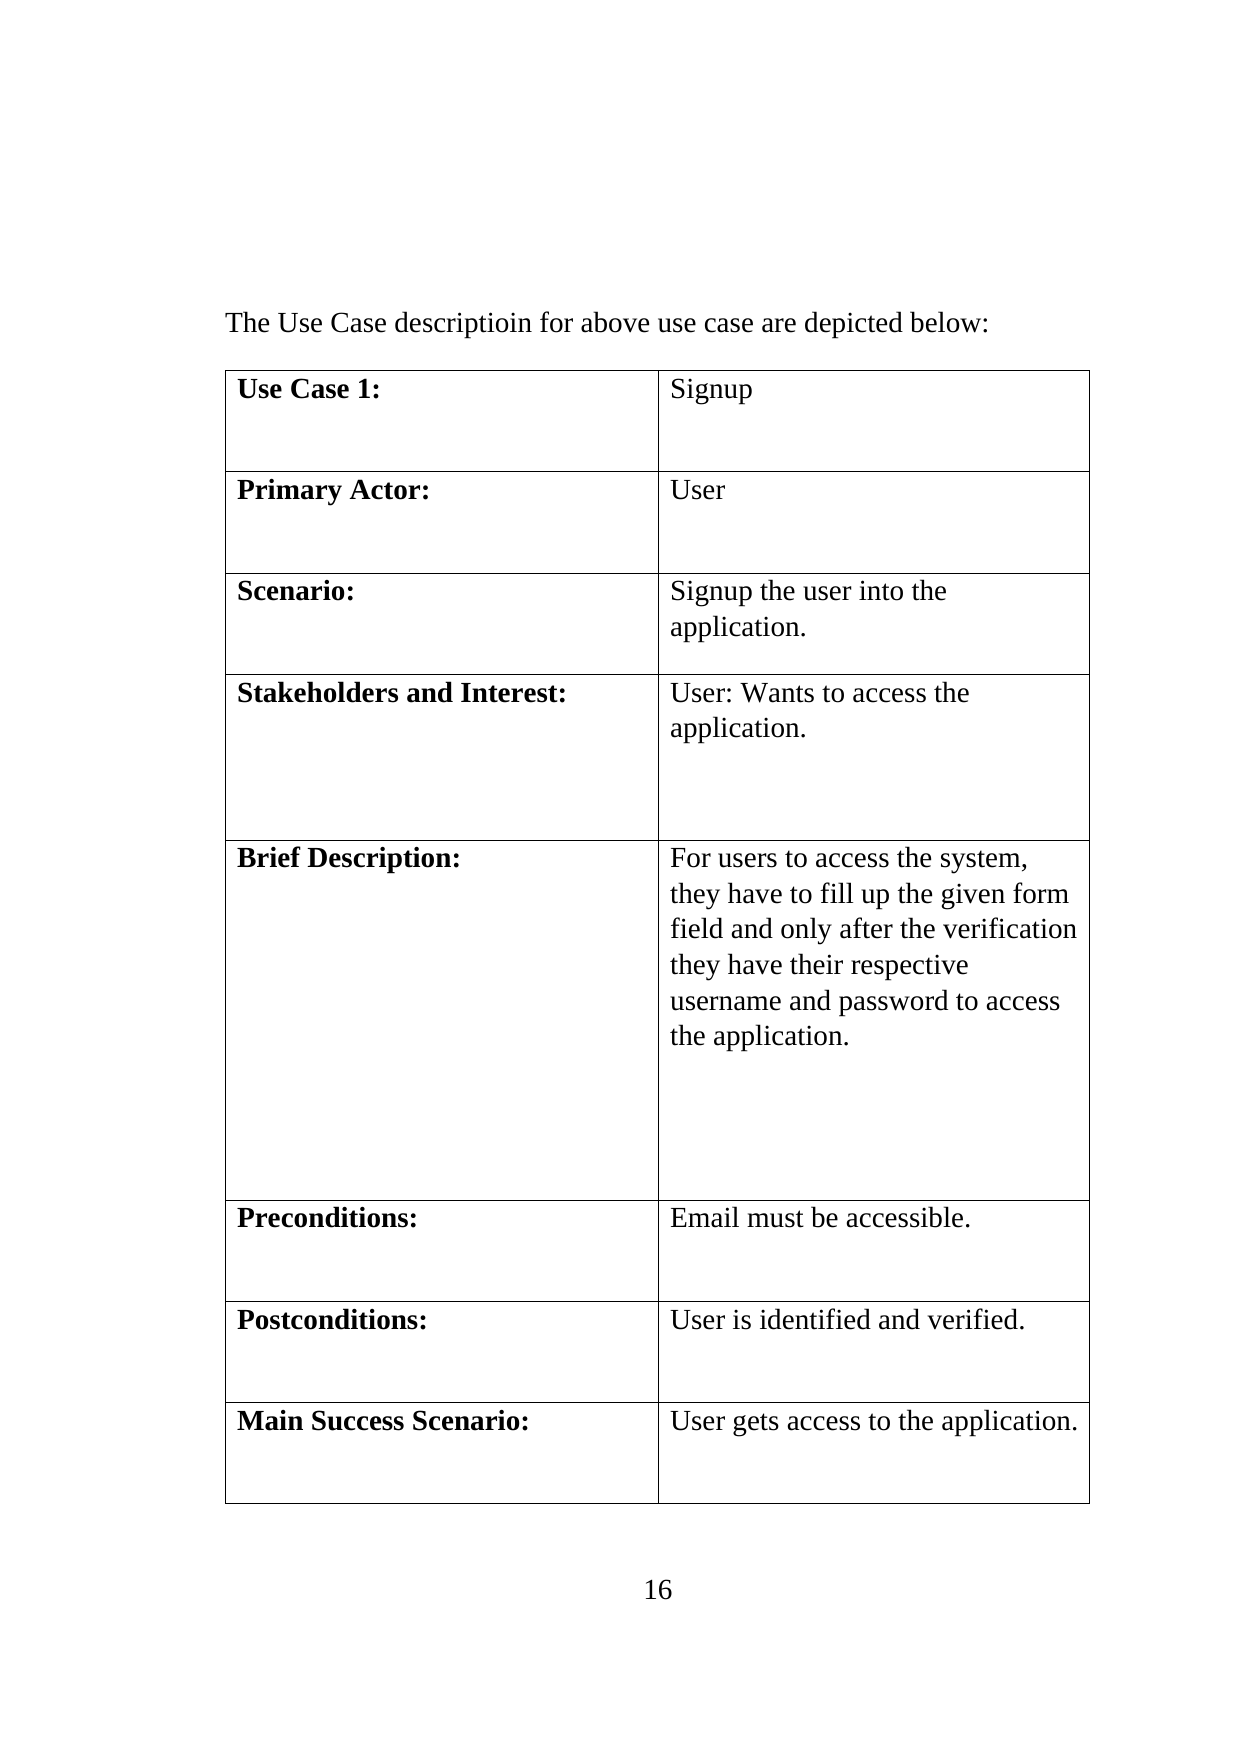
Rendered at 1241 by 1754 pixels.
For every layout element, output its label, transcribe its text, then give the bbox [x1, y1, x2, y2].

table_cell User: Wants to access the application. [659, 675, 1089, 839]
table_header Use Case 1: [226, 371, 658, 471]
table_cell Preconditions: [226, 1201, 658, 1301]
table_cell Primary Actor: [226, 472, 658, 572]
table_cell User gets access to the application. [659, 1403, 1089, 1503]
table_cell Signup the user into the application. [659, 574, 1089, 674]
table_cell User is identified and verified. [659, 1302, 1089, 1402]
table_cell Brief Description: [226, 841, 658, 1199]
table_cell For users to access the system, they have to fill up the given form field and only after the verification they have their respective username and password to access the application. [659, 841, 1089, 1199]
table_header Signup [659, 371, 1089, 471]
table_cell User [659, 472, 1089, 572]
table_cell Main Success Scenario: [226, 1403, 658, 1503]
table_cell Postconditions: [226, 1302, 658, 1402]
table_cell Email must be accessible. [659, 1201, 1089, 1301]
table_cell Scenario: [226, 574, 658, 674]
text The Use Case descriptioin for above use case are depicted below: [225, 305, 1090, 339]
table_cell Stakeholders and Interest: [226, 675, 658, 839]
